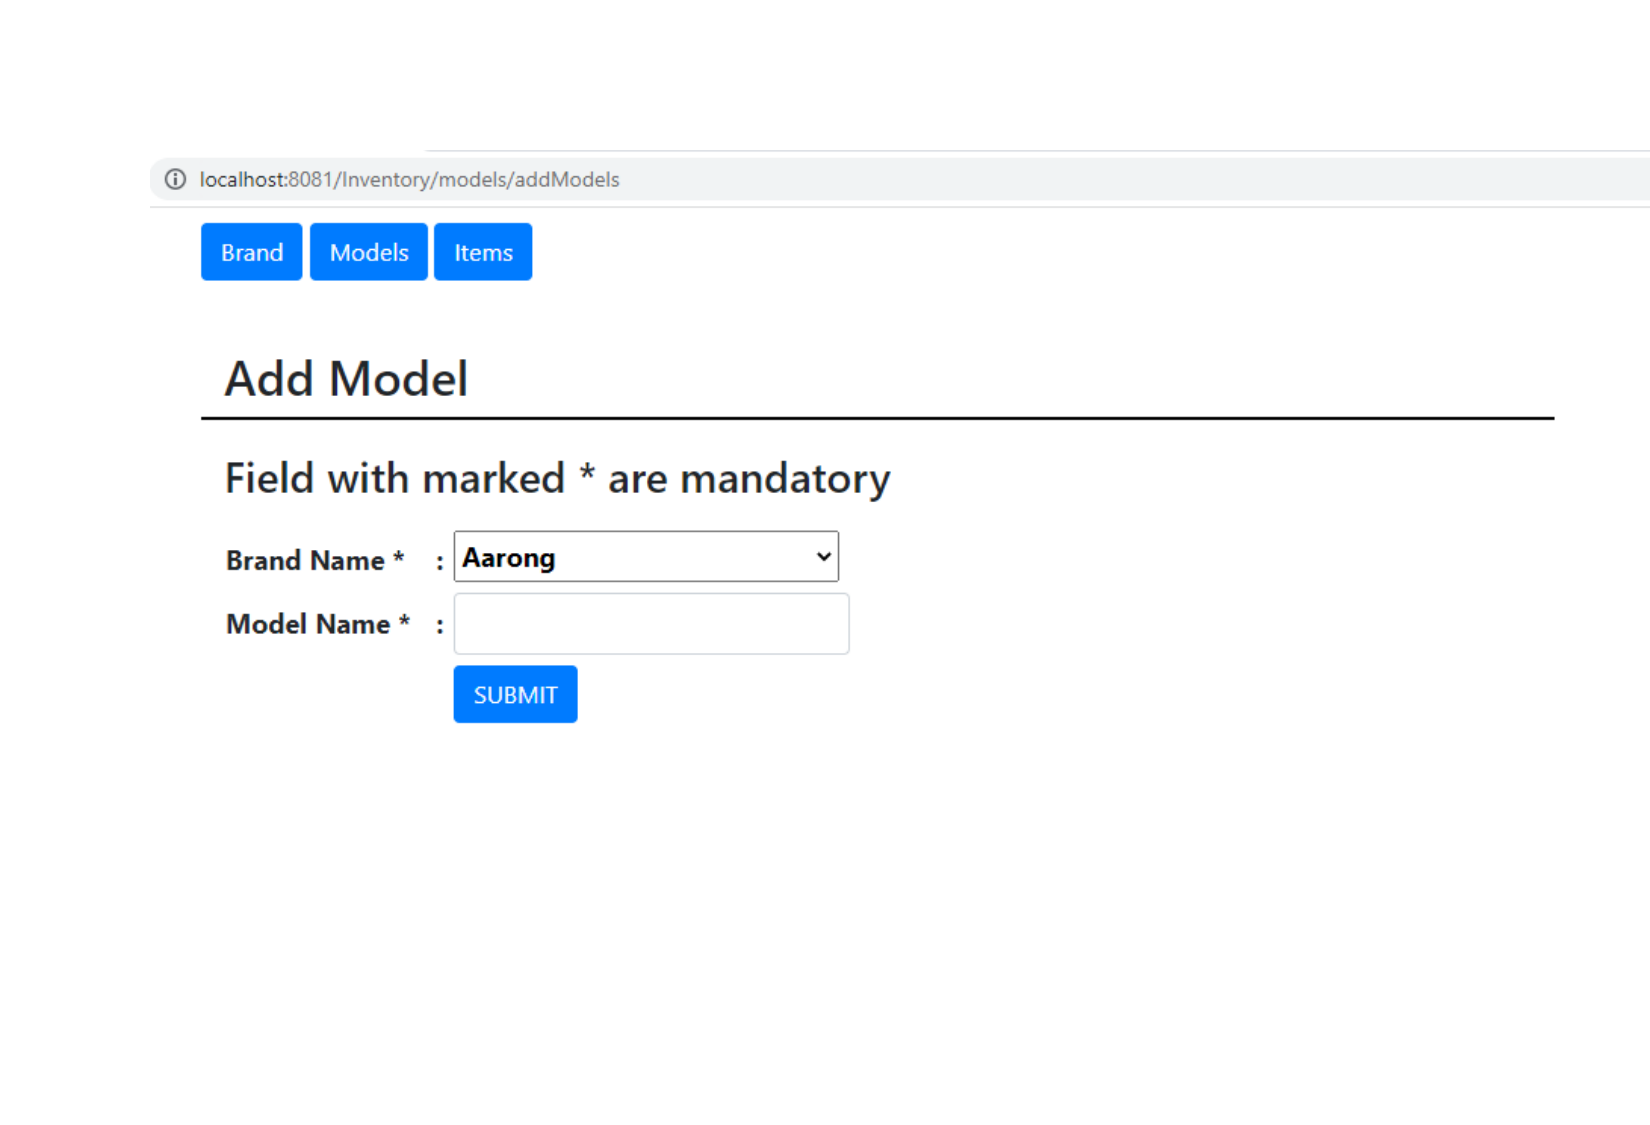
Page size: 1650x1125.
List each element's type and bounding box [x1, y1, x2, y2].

picture [150, 150, 1650, 999]
